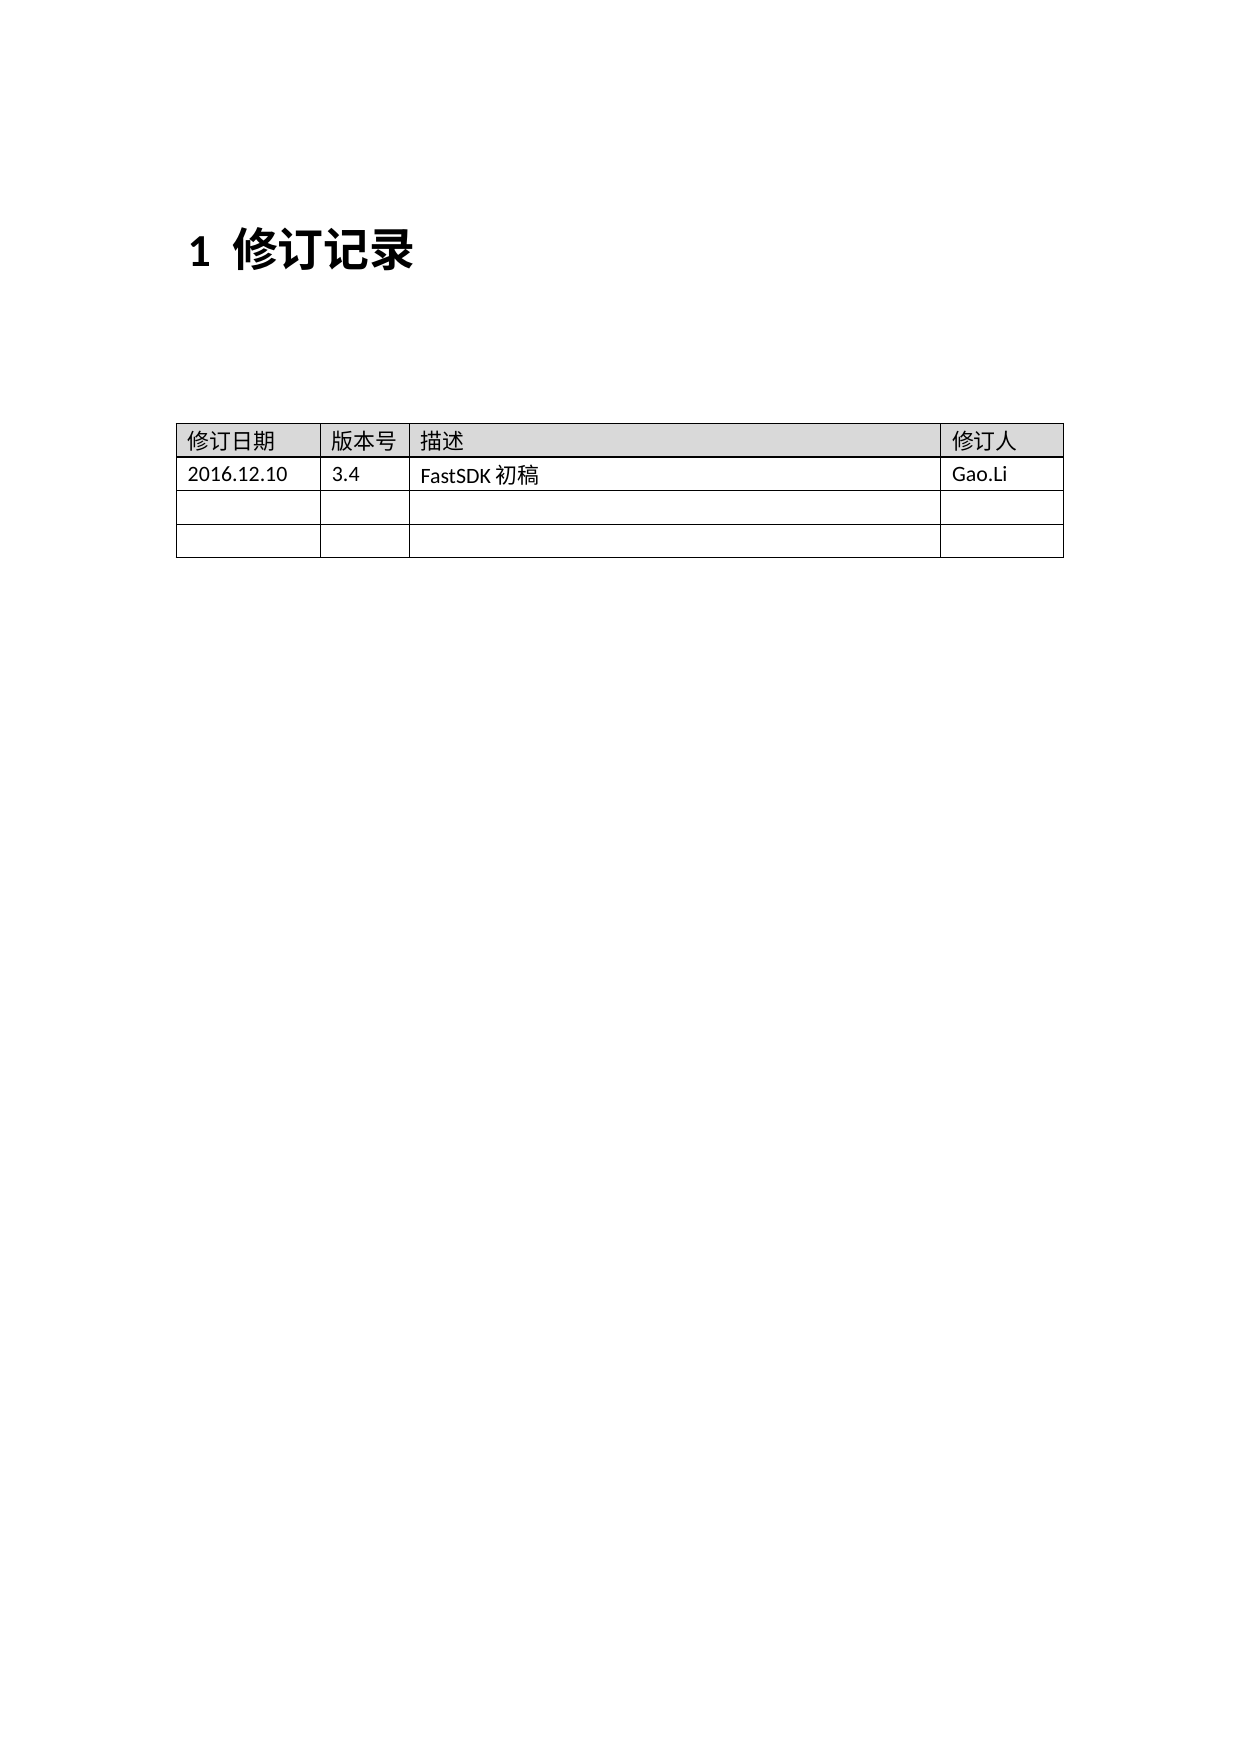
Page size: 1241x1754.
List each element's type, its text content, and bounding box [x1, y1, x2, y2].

table_cell [321, 525, 409, 557]
table_header 版本号 [321, 424, 409, 456]
table_header 描述 [410, 424, 940, 456]
table_cell 2016.12.10 [177, 458, 320, 490]
subtitle 修订记录 [187, 197, 1053, 295]
table_cell [941, 491, 1063, 523]
table_cell FastSDK初稿 [410, 458, 940, 490]
table_cell [941, 525, 1063, 557]
table_header 修订人 [941, 424, 1063, 456]
table_header 修订日期 [177, 424, 320, 456]
table_cell [410, 491, 940, 523]
table_cell 3.4 [321, 458, 409, 490]
table_cell [410, 525, 940, 557]
table_cell [177, 491, 320, 523]
table_cell [321, 491, 409, 523]
table_cell Gao.Li [941, 458, 1063, 490]
table_cell [177, 525, 320, 557]
